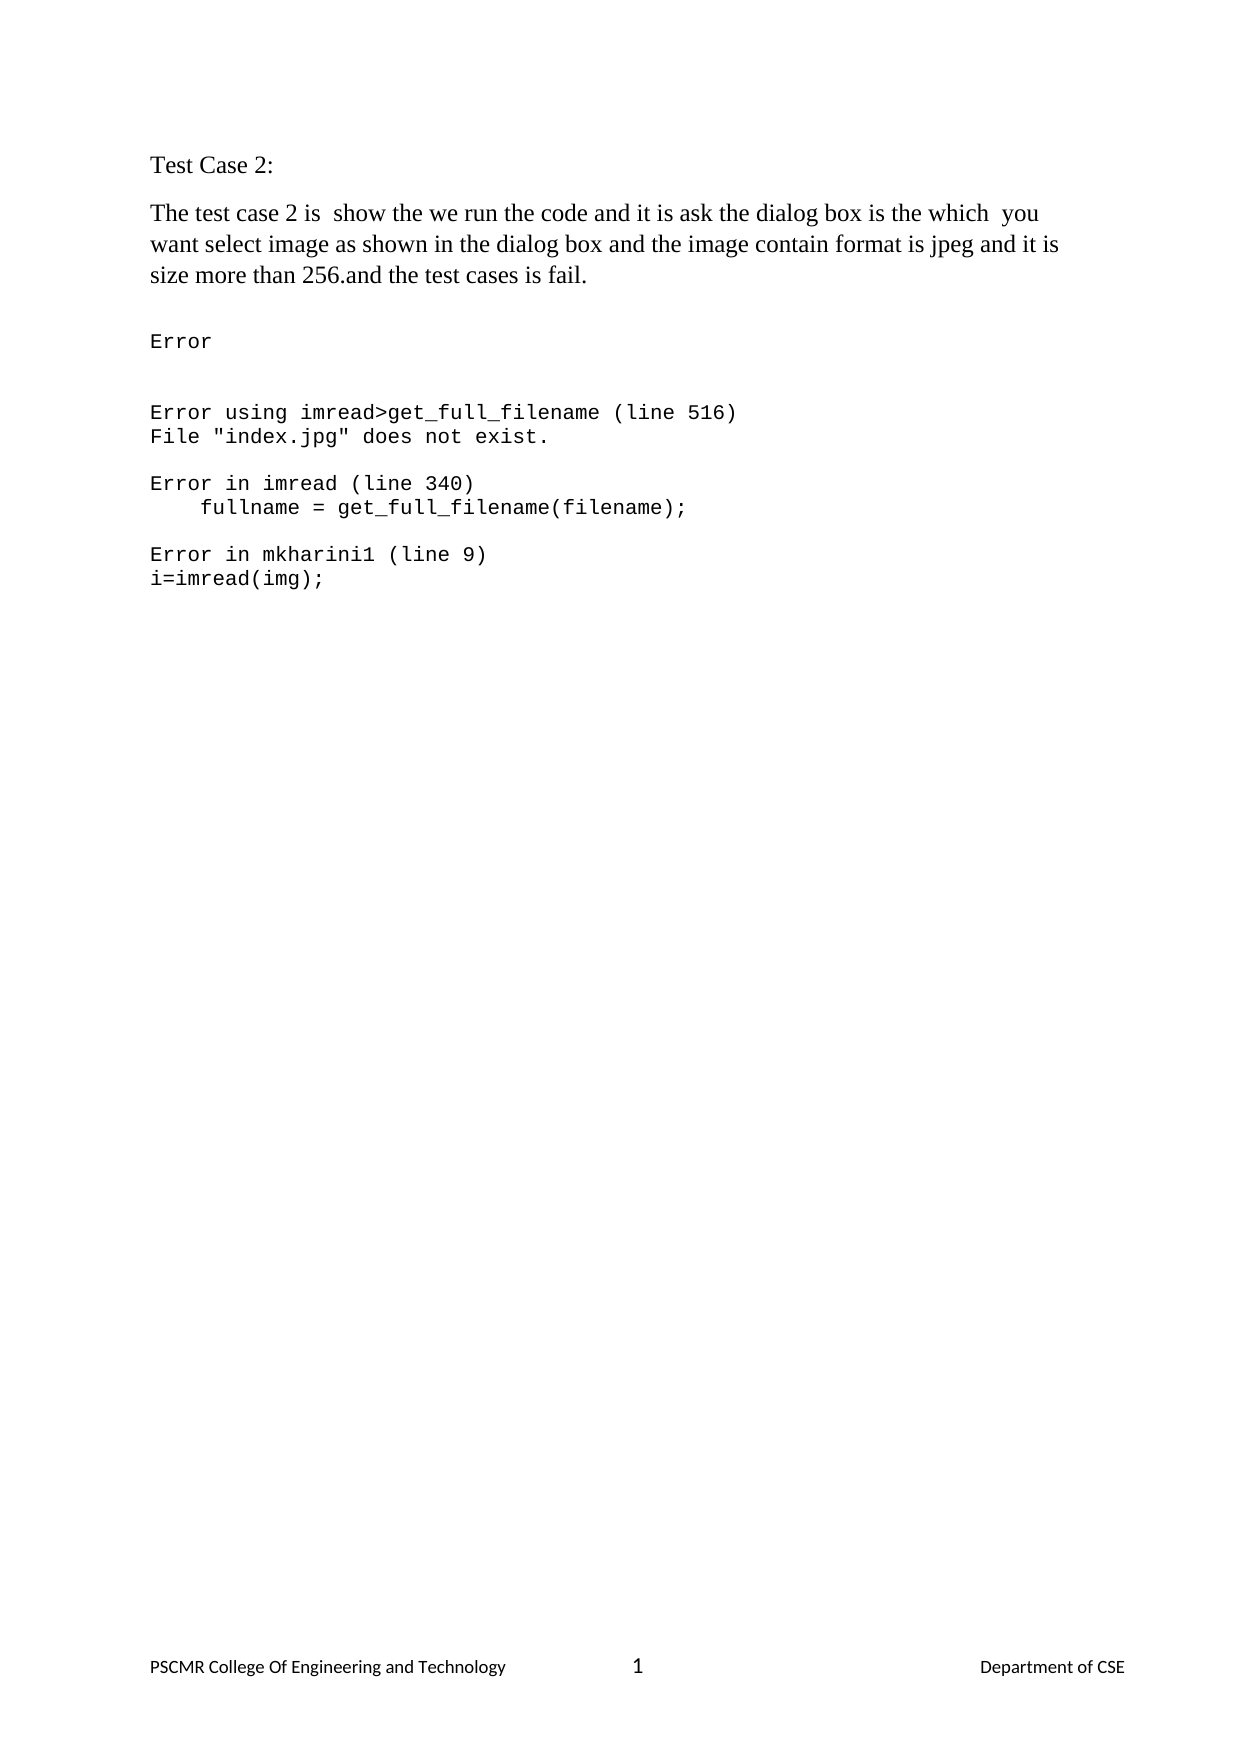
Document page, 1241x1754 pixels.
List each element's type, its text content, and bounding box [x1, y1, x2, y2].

text Error in imread (line 340) [150, 473, 1090, 497]
text Error [150, 331, 1090, 355]
text Test Case 2: [150, 150, 1090, 179]
text i=imread(img); [150, 568, 1090, 591]
text Error using imread>get_full_filename (line 516) [150, 402, 1090, 426]
text The test case 2 is show the we run the code and it is ask the dialog box is the which you want select image as shown in the dialog box and the image contain format is jpeg and it is size more than 256.and the test cases is fail. [150, 198, 1090, 288]
text fullname = get_full_filename(filename); [150, 497, 1090, 520]
text File "index.jpg" does not exist. [150, 426, 1090, 449]
text Error in mkharini1 (line 9) [150, 544, 1090, 568]
